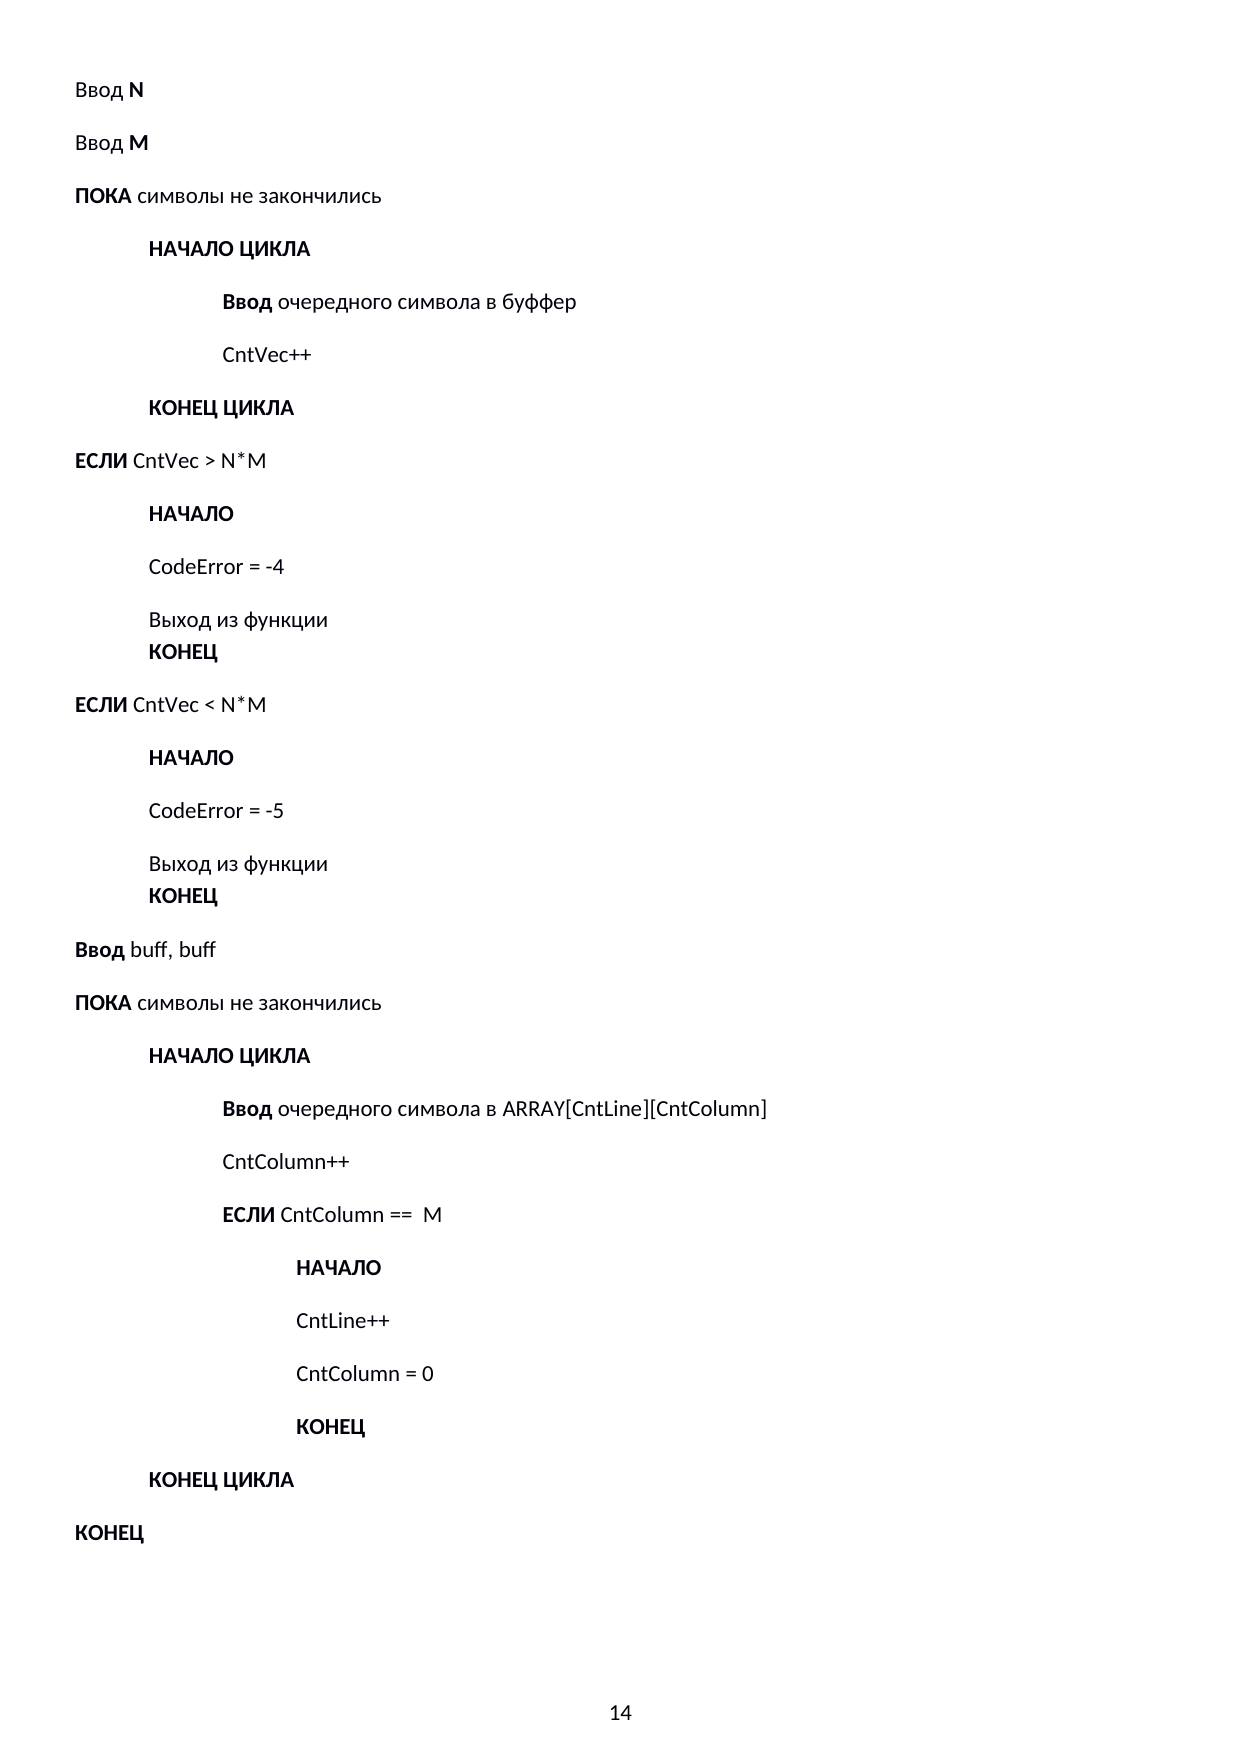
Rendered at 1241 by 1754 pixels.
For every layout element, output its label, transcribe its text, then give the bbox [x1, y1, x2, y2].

text CntLine++ [75, 1306, 1165, 1334]
text CodeError = -4 [75, 552, 1165, 580]
text Ввод очередного символа в ARRAY[CntLine][CntColumn] [75, 1094, 1165, 1122]
text ПОКА символы не закончились [75, 988, 1165, 1016]
text Выход из функции КОНЕЦ [149, 605, 1165, 665]
text CntVec++ [75, 340, 1165, 368]
text Ввод buff, buff [75, 935, 1165, 963]
text CntColumn++ [75, 1147, 1165, 1175]
text CodeError = -5 [75, 796, 1165, 824]
text Ввод очередного символа в буффер [75, 287, 1165, 315]
text CntColumn = 0 [75, 1359, 1165, 1387]
text ЕСЛИ CntVec > N*M [75, 446, 1165, 474]
text НАЧАЛО [222, 1253, 1165, 1281]
text КОНЕЦ [75, 1412, 1165, 1440]
text ЕСЛИ CntVec < N*M [75, 690, 1165, 718]
text Выход из функции КОНЕЦ [149, 849, 1165, 910]
text Ввод M [75, 128, 1165, 156]
text ЕСЛИ CntColumn == M [75, 1200, 1165, 1228]
text КОНЕЦ ЦИКЛА [75, 393, 1165, 421]
text НАЧАЛО ЦИКЛА [75, 234, 1165, 262]
text КОНЕЦ ЦИКЛА [75, 1465, 1165, 1493]
text НАЧАЛО [75, 743, 1165, 771]
text Ввод N [75, 75, 1165, 103]
text ПОКА символы не закончились [75, 181, 1165, 209]
text КОНЕЦ [75, 1518, 1165, 1546]
text НАЧАЛО [75, 499, 1165, 527]
text НАЧАЛО ЦИКЛА [75, 1041, 1165, 1069]
